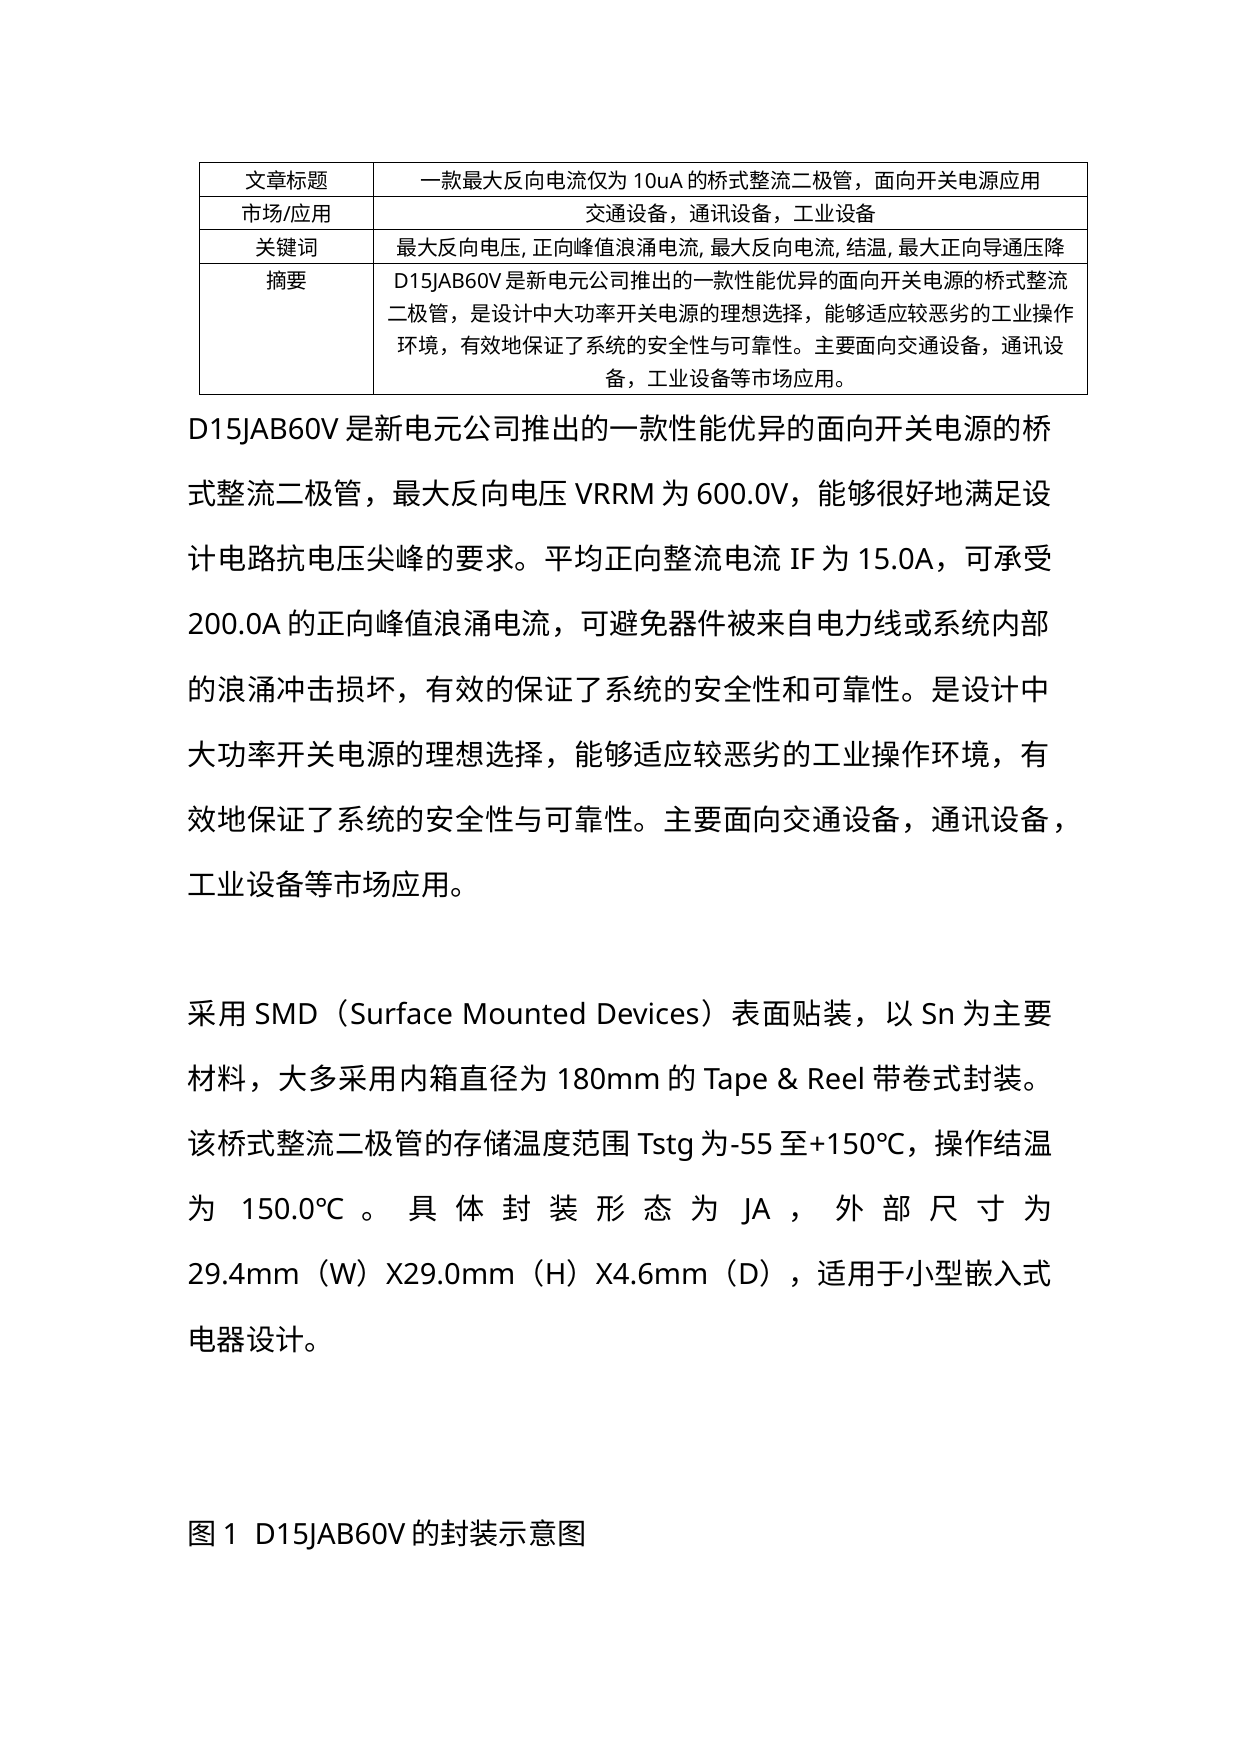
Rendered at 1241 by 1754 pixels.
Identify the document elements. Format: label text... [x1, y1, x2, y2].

table_cell 关键词 [200, 230, 373, 263]
table_cell D15JAB60V是新电元公司推出的一款性能优异的面向开关电源的桥式整流二极管，是设计中大功率开关电源的理想选择，能够适应较恶劣的工业操作环境，有效地保证了系统的安全性与可靠性。主要面向交通设备，通讯设备，工业设备等市场应用。 [374, 264, 1087, 394]
table_header 文章标题 [200, 163, 373, 196]
text 采用SMD（Surface Mounted Devices）表面贴装，以Sn为主要材料，大多采用内箱直径为180mm的Tape & Reel带卷式封装。该桥式整流二极管的存储温度范围Tstg为-55至+150℃，操作结温为150.0℃。具体封装形态为JA，外部尺寸为29.4mm（W）X29.0mm（H）X4.6mm（D），适用于小型嵌入式电器设计。 [187, 980, 1053, 1370]
table_cell 摘要 [200, 264, 373, 394]
table_header 一款最大反向电流仅为10uA的桥式整流二极管，面向开关电源应用 [374, 163, 1087, 196]
text D15JAB60V是新电元公司推出的一款性能优异的面向开关电源的桥式整流二极管，最大反向电压VRRM为600.0V，能够很好地满足设计电路抗电压尖峰的要求。平均正向整流电流IF为15.0A，可承受200.0A的正向峰值浪涌电流，可避免器件被来自电力线或系统内部的浪涌冲击损坏，有效的保证了系统的安全性和可靠性。是设计中大功率开关电源的理想选择，能够适应较恶劣的工业操作环境，有效地保证了系统的安全性与可靠性。主要面向交通设备，通讯设备，工业设备等市场应用。 [187, 395, 1053, 915]
text 图1 D15JAB60V的封装示意图 [187, 1500, 1053, 1565]
table_cell 交通设备，通讯设备，工业设备 [374, 197, 1087, 229]
table_cell 最大反向电压, 正向峰值浪涌电流, 最大反向电流, 结温, 最大正向导通压降 [374, 230, 1087, 263]
table_cell 市场/应用 [200, 197, 373, 229]
